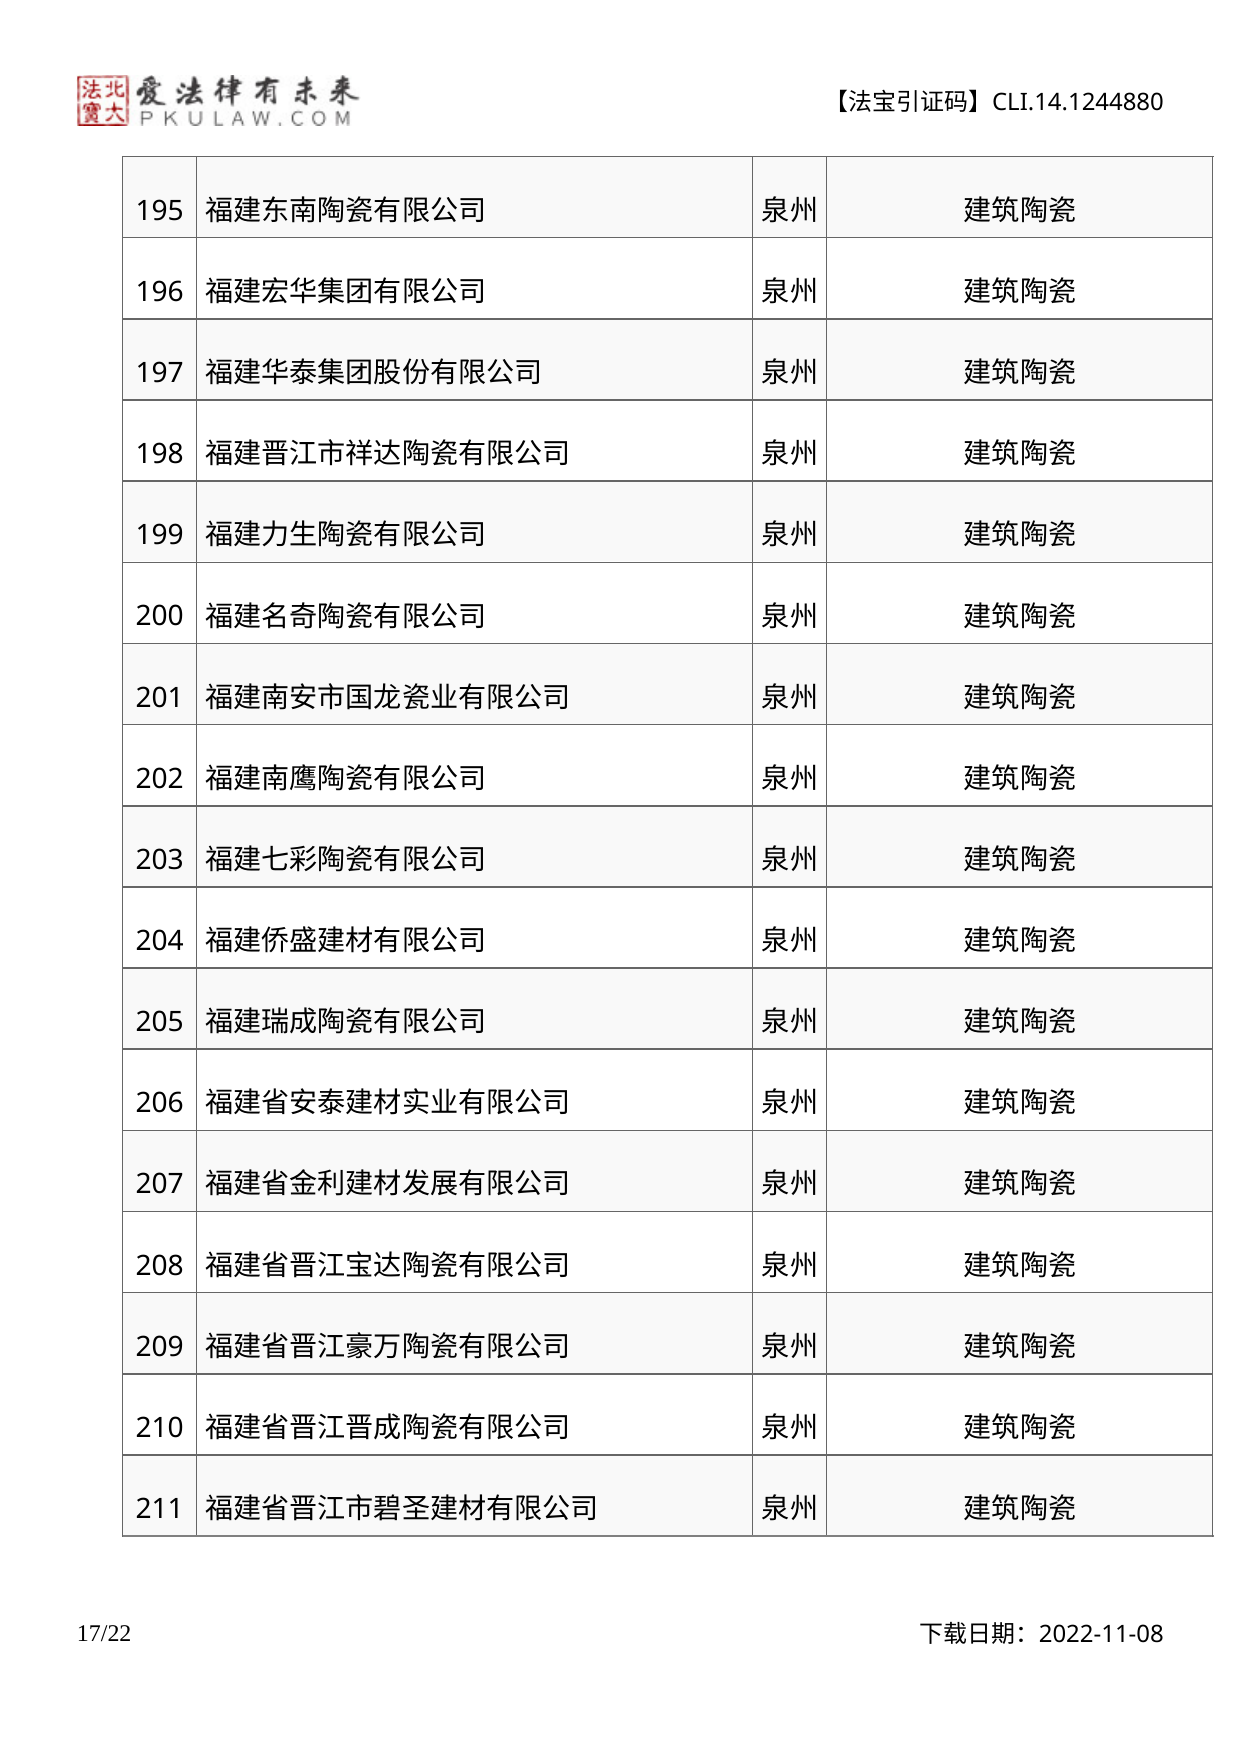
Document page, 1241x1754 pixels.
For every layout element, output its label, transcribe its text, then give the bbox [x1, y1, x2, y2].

table_cell 195 [123, 157, 196, 237]
table_cell 209 [123, 1293, 196, 1373]
table_cell 202 [123, 725, 196, 805]
table_cell 泉州 [753, 563, 826, 643]
table_cell 205 [123, 969, 196, 1048]
table_cell 建筑陶瓷 [827, 1212, 1212, 1292]
table_cell 204 [123, 888, 196, 967]
table_cell 福建省晋江市碧圣建材有限公司 [197, 1456, 752, 1535]
picture [76, 75, 361, 126]
table_cell 建筑陶瓷 [827, 482, 1212, 561]
table_cell 福建力生陶瓷有限公司 [197, 482, 752, 561]
table_cell 福建省晋江晋成陶瓷有限公司 [197, 1375, 752, 1454]
table_cell 建筑陶瓷 [827, 238, 1212, 318]
table_cell 福建省晋江豪万陶瓷有限公司 [197, 1293, 752, 1373]
table_cell 泉州 [753, 1212, 826, 1292]
table_cell 泉州 [753, 401, 826, 480]
table_cell 福建东南陶瓷有限公司 [197, 157, 752, 237]
table_cell 泉州 [753, 888, 826, 967]
table_cell 建筑陶瓷 [827, 1375, 1212, 1454]
table_cell 203 [123, 807, 196, 886]
table_cell 建筑陶瓷 [827, 1050, 1212, 1129]
table_cell 建筑陶瓷 [827, 157, 1212, 237]
table_cell 199 [123, 482, 196, 561]
table_cell 泉州 [753, 807, 826, 886]
table_cell 泉州 [753, 320, 826, 399]
table_cell 泉州 [753, 482, 826, 561]
table_cell 206 [123, 1050, 196, 1129]
table_cell 201 [123, 644, 196, 724]
table_cell 建筑陶瓷 [827, 563, 1212, 643]
table_cell 建筑陶瓷 [827, 969, 1212, 1048]
table_cell 泉州 [753, 1456, 826, 1535]
table_cell 200 [123, 563, 196, 643]
table_cell 建筑陶瓷 [827, 807, 1212, 886]
table_cell 福建南安市国龙瓷业有限公司 [197, 644, 752, 724]
table_cell 建筑陶瓷 [827, 1293, 1212, 1373]
table_cell 泉州 [753, 1131, 826, 1211]
table_cell 福建名奇陶瓷有限公司 [197, 563, 752, 643]
table_cell 207 [123, 1131, 196, 1211]
table_cell 建筑陶瓷 [827, 1131, 1212, 1211]
table_cell 建筑陶瓷 [827, 320, 1212, 399]
table_cell 福建宏华集团有限公司 [197, 238, 752, 318]
table_cell 福建省晋江宝达陶瓷有限公司 [197, 1212, 752, 1292]
table_cell 福建省金利建材发展有限公司 [197, 1131, 752, 1211]
table_cell 建筑陶瓷 [827, 888, 1212, 967]
table_cell 福建华泰集团股份有限公司 [197, 320, 752, 399]
table_cell 建筑陶瓷 [827, 401, 1212, 480]
table_cell 211 [123, 1456, 196, 1535]
table_cell 福建南鹰陶瓷有限公司 [197, 725, 752, 805]
table_cell 建筑陶瓷 [827, 644, 1212, 724]
table_cell 福建瑞成陶瓷有限公司 [197, 969, 752, 1048]
table_cell 泉州 [753, 969, 826, 1048]
table_cell 泉州 [753, 725, 826, 805]
table_cell 210 [123, 1375, 196, 1454]
table_cell 197 [123, 320, 196, 399]
table_cell 建筑陶瓷 [827, 1456, 1212, 1535]
table_cell 福建省安泰建材实业有限公司 [197, 1050, 752, 1129]
table_cell 福建七彩陶瓷有限公司 [197, 807, 752, 886]
table_cell 208 [123, 1212, 196, 1292]
table_cell 福建侨盛建材有限公司 [197, 888, 752, 967]
table_cell 196 [123, 238, 196, 318]
table_cell 198 [123, 401, 196, 480]
table_cell 建筑陶瓷 [827, 725, 1212, 805]
table_cell 泉州 [753, 238, 826, 318]
table_cell 泉州 [753, 1050, 826, 1129]
table_cell 福建晋江市祥达陶瓷有限公司 [197, 401, 752, 480]
table_cell 泉州 [753, 644, 826, 724]
table_cell 泉州 [753, 1293, 826, 1373]
table_cell 泉州 [753, 157, 826, 237]
table_cell 泉州 [753, 1375, 826, 1454]
